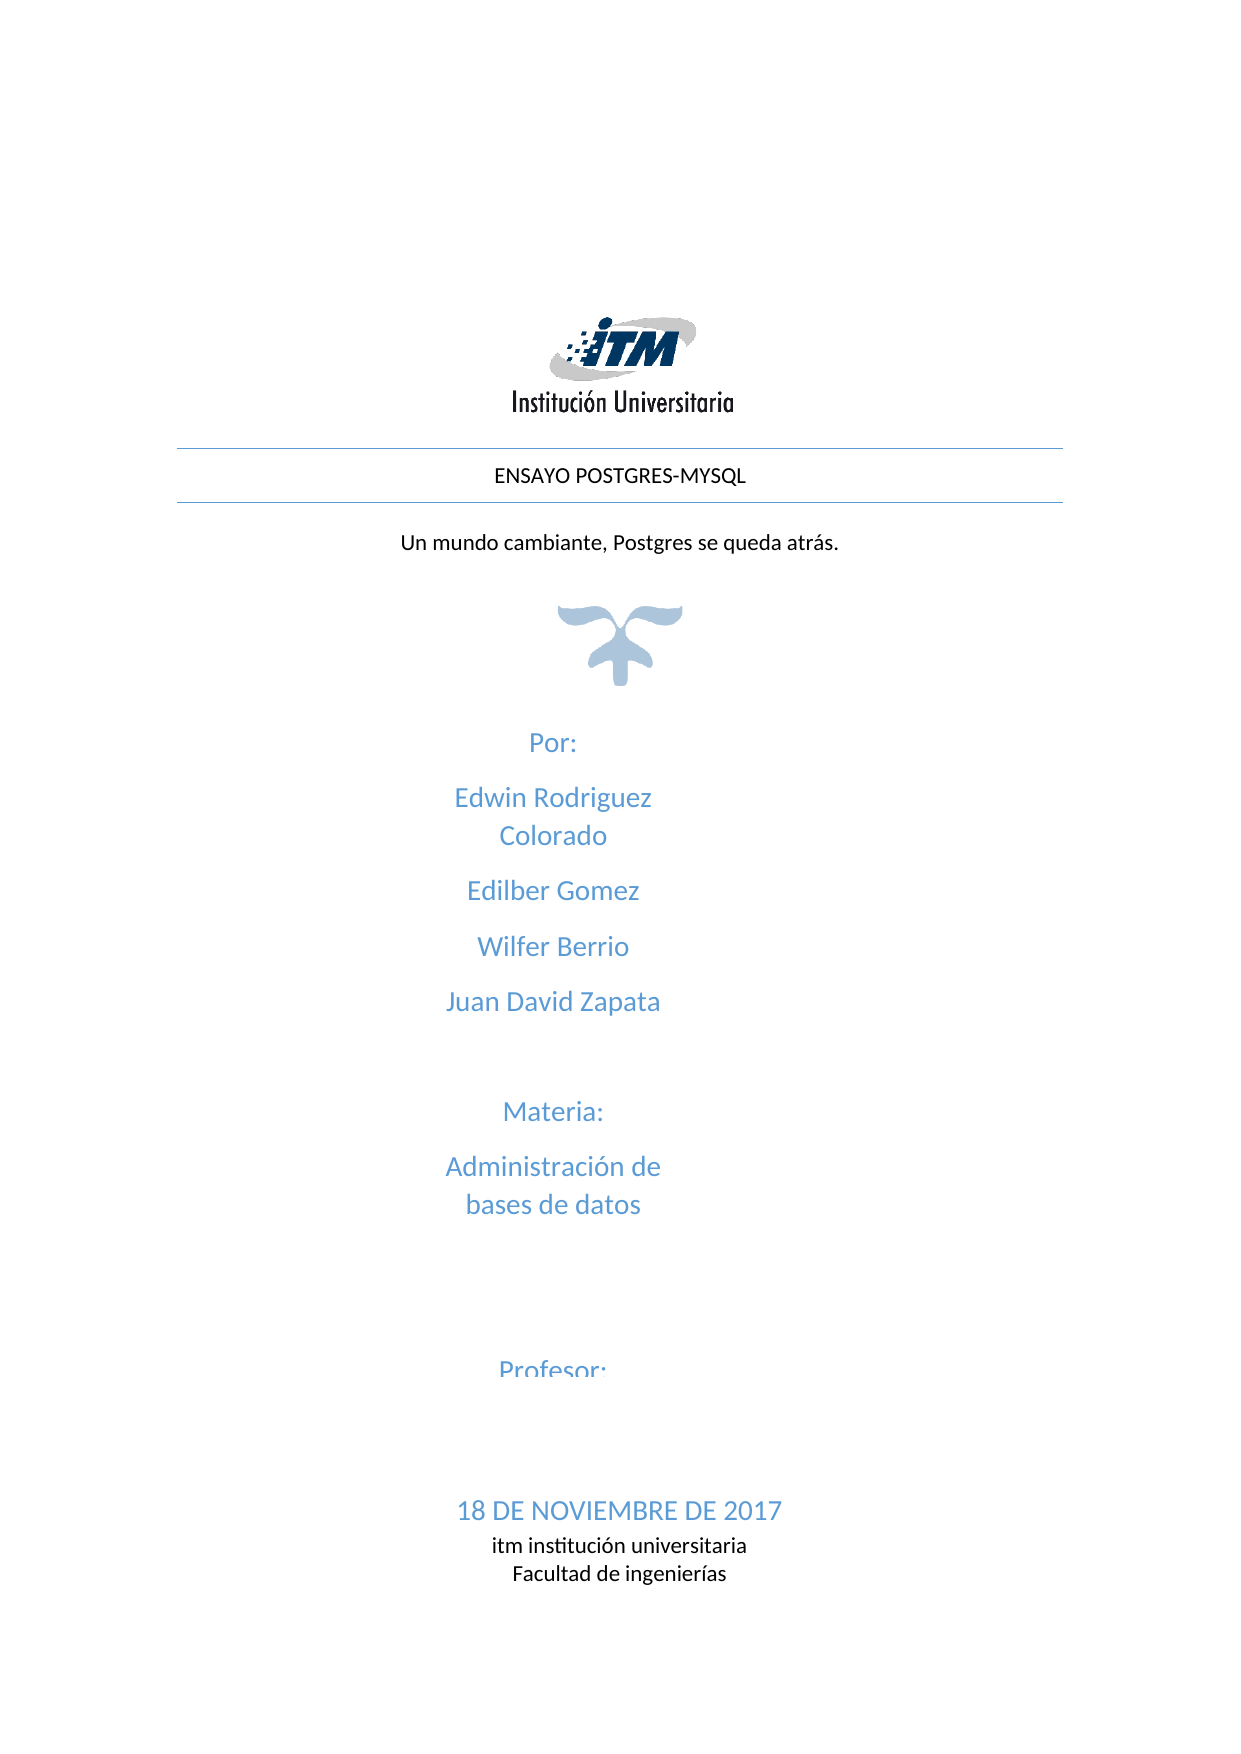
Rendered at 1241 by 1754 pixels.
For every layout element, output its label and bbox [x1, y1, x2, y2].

picture [503, 308, 737, 423]
